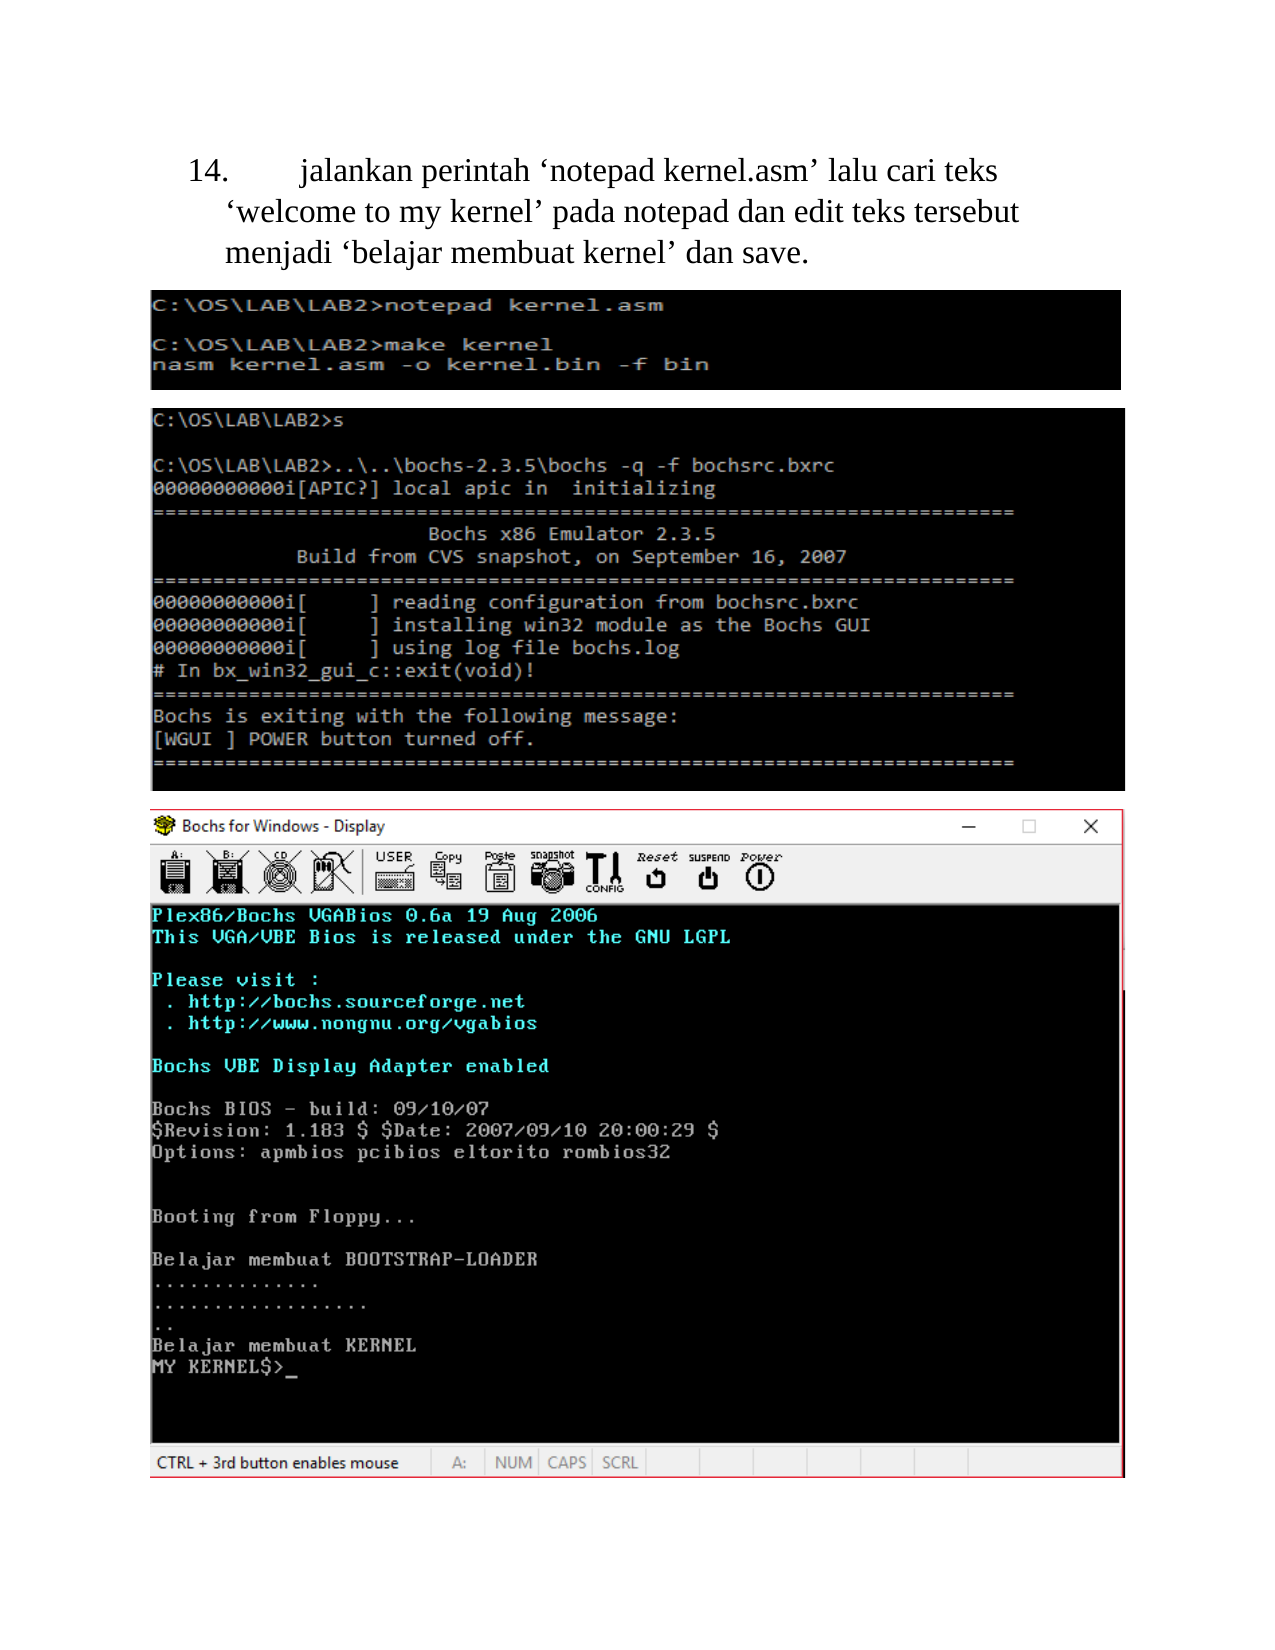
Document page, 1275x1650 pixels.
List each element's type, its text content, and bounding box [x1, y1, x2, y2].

list jalankan perintah ‘notepad kernel.asm’ lalu cari teks ‘welcome to my kernel’ pada notepad dan edit teks tersebut menjadi ‘belajar membuat kernel’ dan save. [187, 150, 1125, 271]
picture [150, 290, 1121, 390]
picture [150, 408, 1125, 791]
picture [150, 809, 1125, 1478]
